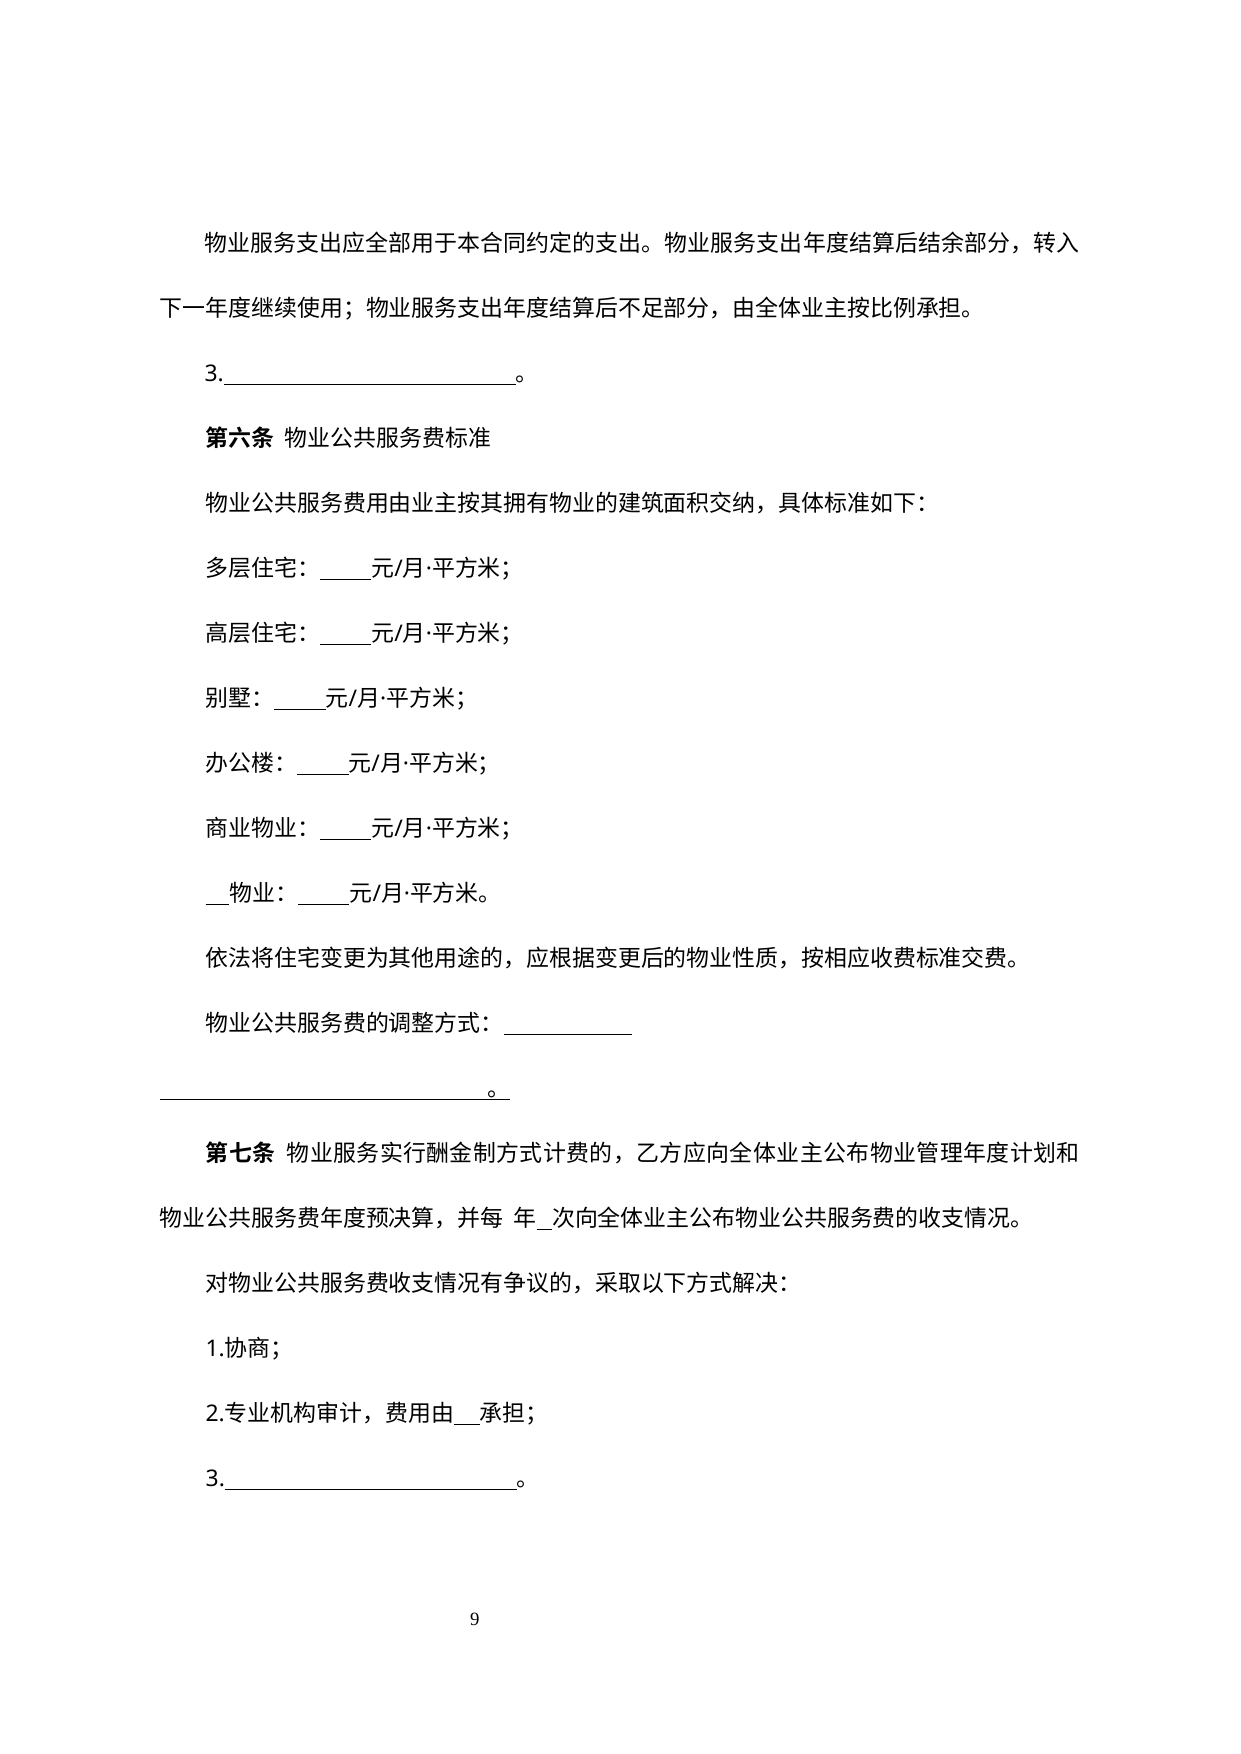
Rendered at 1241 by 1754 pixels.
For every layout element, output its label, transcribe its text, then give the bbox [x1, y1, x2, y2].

text 物业服务支出应全部用于本合同约定的支出。物业服务支出年度结算后结余部分，转入下一年度继续使用；物业服务支出年度结算后不足部分，由全体业主按比例承担。 [159, 209, 1081, 339]
text 办公楼： 元/月·平方米； [159, 729, 1081, 794]
text 3. 。 [159, 339, 1081, 404]
text 3. 。 [159, 1444, 1081, 1509]
text 。 [159, 1054, 1081, 1119]
text 高层住宅： 元/月·平方米； [159, 599, 1081, 664]
text 商业物业： 元/月·平方米； [159, 794, 1081, 859]
text 2.专业机构审计，费用由 承担； [159, 1379, 1081, 1444]
text 第七条 物业服务实行酬金制方式计费的，乙方应向全体业主公布物业管理年度计划和物业公共服务费年度预决算，并每 年 次向全体业主公布物业公共服务费的收支情况。 [159, 1119, 1081, 1249]
text 依法将住宅变更为其他用途的，应根据变更后的物业性质，按相应收费标准交费。 [159, 924, 1081, 989]
text 对物业公共服务费收支情况有争议的，采取以下方式解决： [159, 1249, 1081, 1314]
text 物业： 元/月·平方米。 [159, 859, 1081, 924]
text 第六条 物业公共服务费标准 [159, 404, 1081, 469]
text 多层住宅： 元/月·平方米； [159, 534, 1081, 599]
text 物业公共服务费用由业主按其拥有物业的建筑面积交纳，具体标准如下： [159, 469, 1081, 534]
text 1.协商； [159, 1314, 1081, 1379]
text 别墅： 元/月·平方米； [159, 664, 1081, 729]
text 物业公共服务费的调整方式： [159, 989, 1081, 1054]
